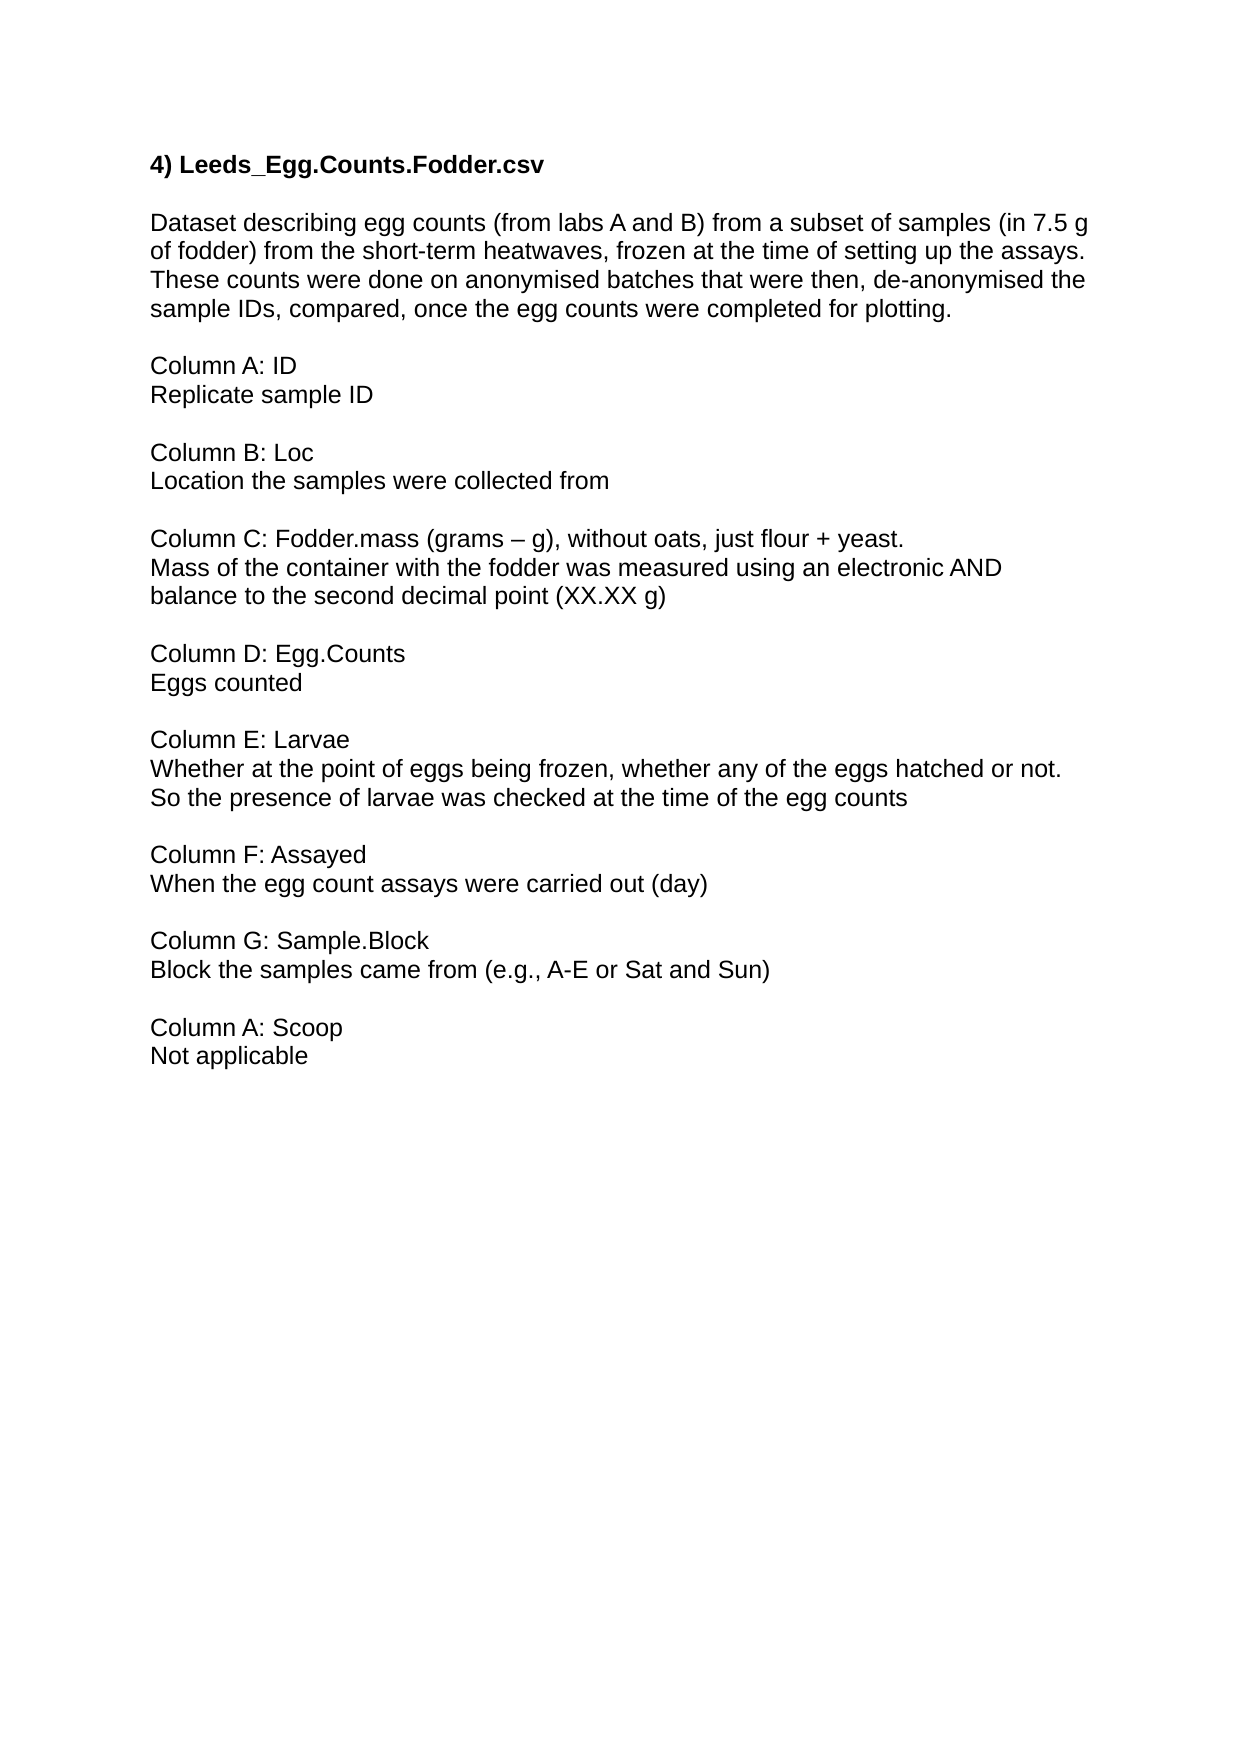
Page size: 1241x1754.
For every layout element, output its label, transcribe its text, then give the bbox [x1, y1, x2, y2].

text Column F: Assayed [150, 840, 1090, 869]
text 4) Leeds_Egg.Counts.Fodder.csv [150, 150, 1090, 179]
text Column B: Loc [150, 437, 1090, 466]
text Eggs counted [150, 667, 1090, 696]
text When the egg count assays were carried out (day) [150, 869, 1090, 897]
text Column A: Scoop [150, 1012, 1090, 1041]
text Column G: Sample.Block [150, 926, 1090, 955]
text Location the samples were collected from [150, 466, 1090, 495]
text Replicate sample ID [150, 380, 1090, 409]
text Column D: Egg.Counts [150, 639, 1090, 667]
text Not applicable [150, 1041, 1090, 1070]
text Column A: ID [150, 351, 1090, 380]
text Whether at the point of eggs being frozen, whether any of the eggs hatched or not. So the presence of larvae was checked at the time of the egg counts [150, 754, 1090, 811]
text Column C: Fodder.mass (grams – g), without oats, just flour + yeast. [150, 524, 1090, 552]
text Dataset describing egg counts (from labs A and B) from a subset of samples (in 7.5 g of fodder) from the short-term heatwaves, frozen at the time of setting up the assays. These counts were done on anonymised batches that were then, de-anonymised the sample IDs, compared, once the egg counts were completed for plotting. [150, 207, 1090, 322]
text Column E: Larvae [150, 725, 1090, 754]
text Mass of the container with the fodder was measured using an electronic AND balance to the second decimal point (XX.XX g) [150, 552, 1090, 610]
text Block the samples came from (e.g., A-E or Sat and Sun) [150, 955, 1090, 984]
